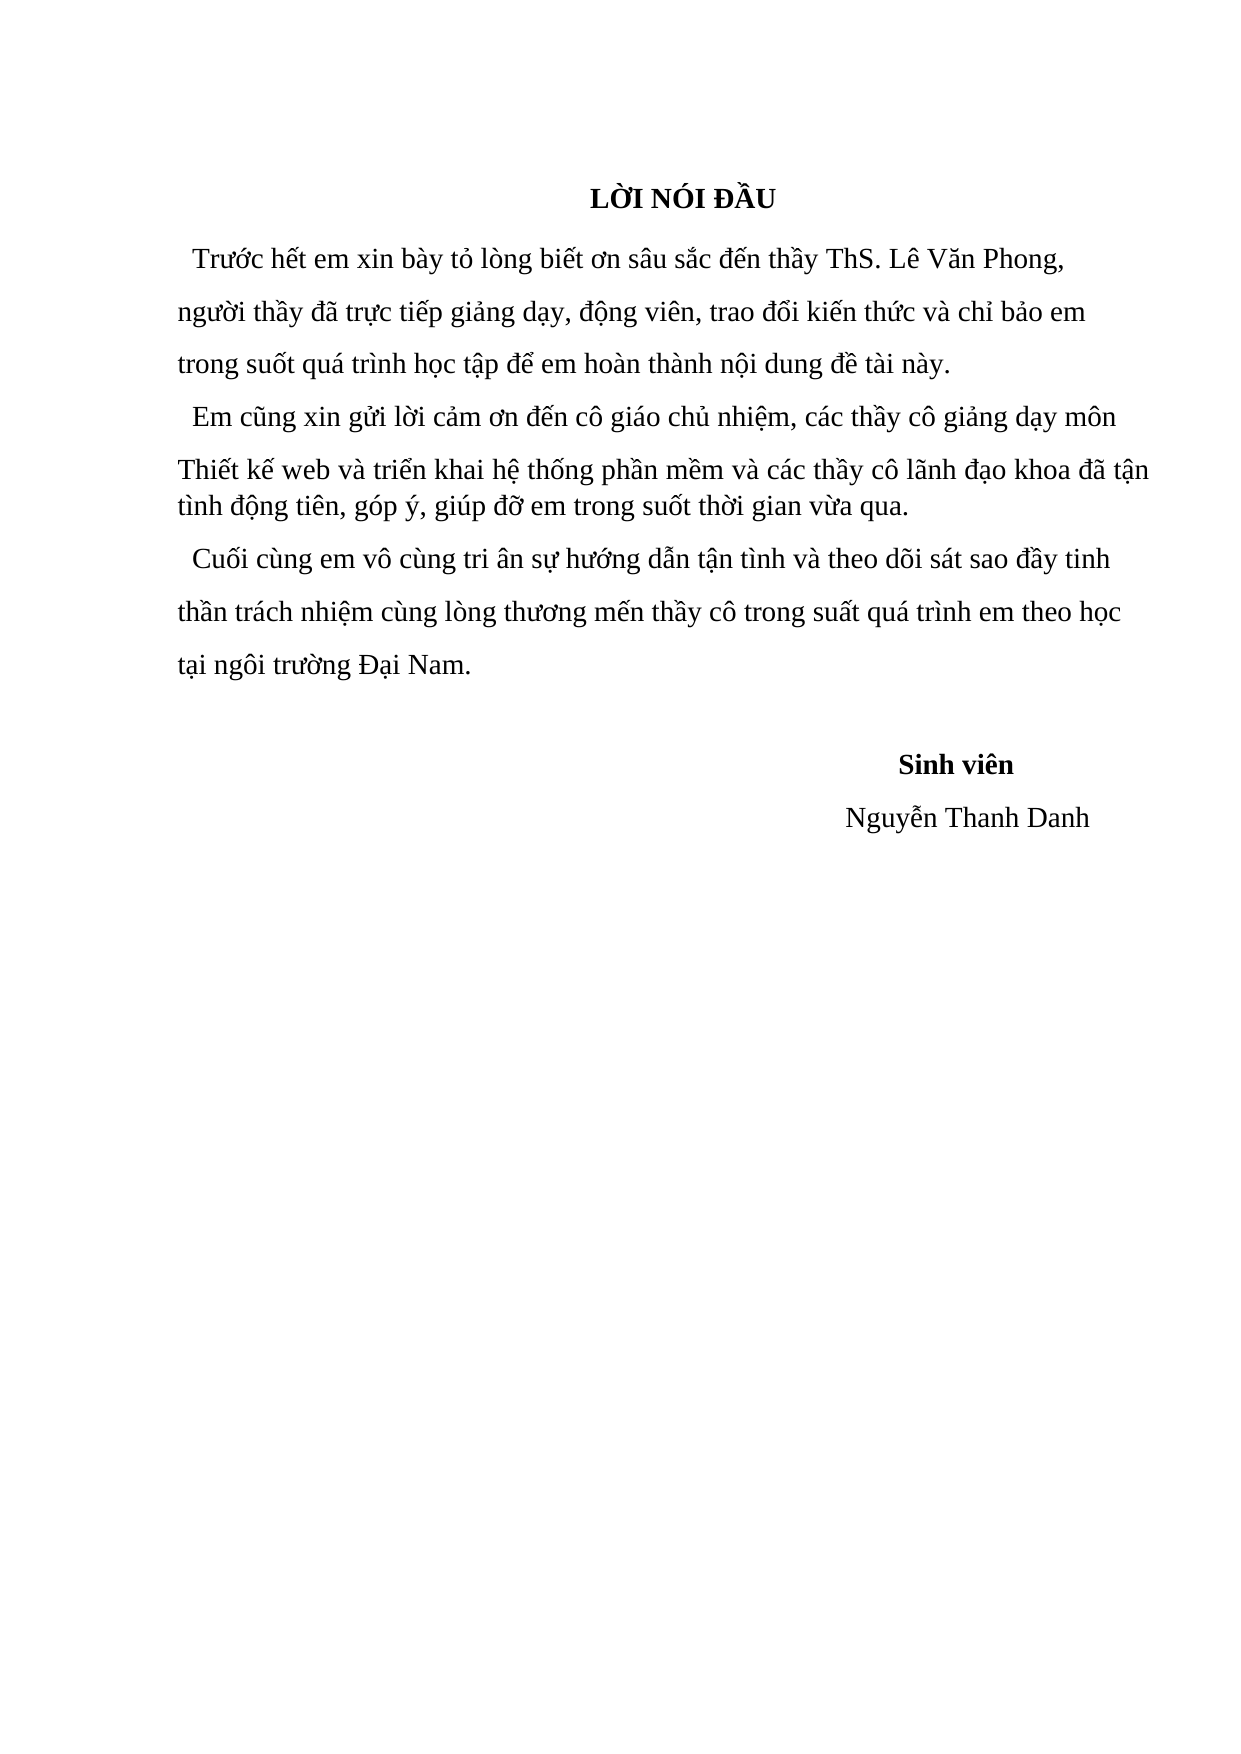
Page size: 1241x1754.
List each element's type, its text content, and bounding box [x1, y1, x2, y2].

text người thầy đã trực tiếp giảng dạy, động viên, trao đổi kiến thức và chỉ bảo em [177, 294, 1152, 327]
text Sinh viên [177, 747, 1152, 781]
text Cuối cùng em vô cùng tri ân sự hướng dẫn tận tình và theo dõi sát sao đầy tinh [177, 541, 1152, 575]
text thần trách nhiệm cùng lòng thương mến thầy cô trong suất quá trình em theo học [177, 594, 1152, 627]
text LỜI NÓI ĐẦU [177, 182, 1152, 215]
text Em cũng xin gửi lời cảm ơn đến cô giáo chủ nhiệm, các thầy cô giảng dạy môn [177, 399, 1152, 433]
text Nguyễn Thanh Danh [177, 800, 1152, 834]
text trong suốt quá trình học tập để em hoàn thành nội dung đề tài này. [177, 347, 1152, 380]
text Thiết kế web và triển khai hệ thống phần mềm và các thầy cô lãnh đạo khoa đã tận tình động tiên, góp ý, giúp đỡ em trong suốt thời gian vừa qua. [177, 452, 1152, 522]
text tại ngôi trường Đại Nam. [177, 647, 1152, 680]
text Trước hết em xin bày tỏ lòng biết ơn sâu sắc đến thầy ThS. Lê Văn Phong, [177, 241, 1152, 274]
